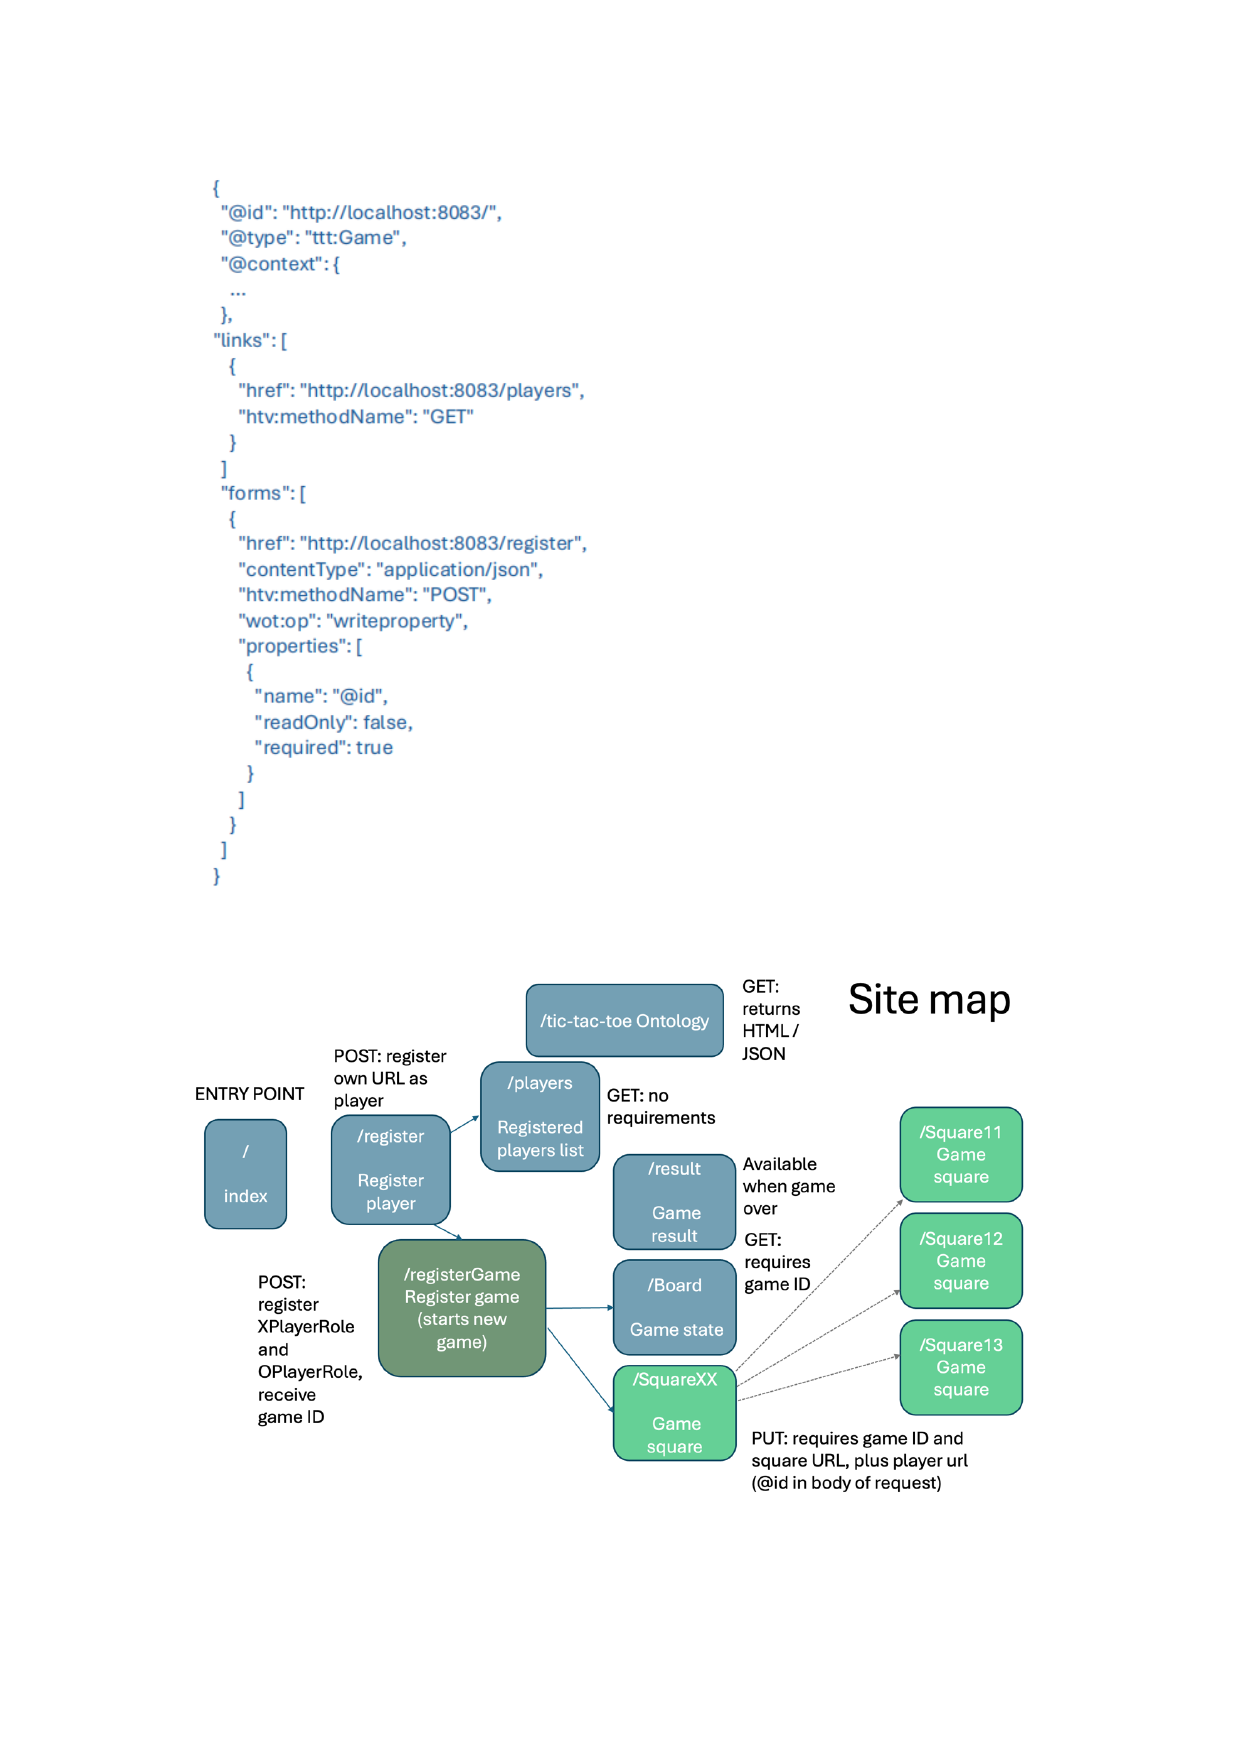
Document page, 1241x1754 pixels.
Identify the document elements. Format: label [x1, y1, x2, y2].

picture [187, 150, 614, 912]
picture [187, 973, 1052, 1502]
